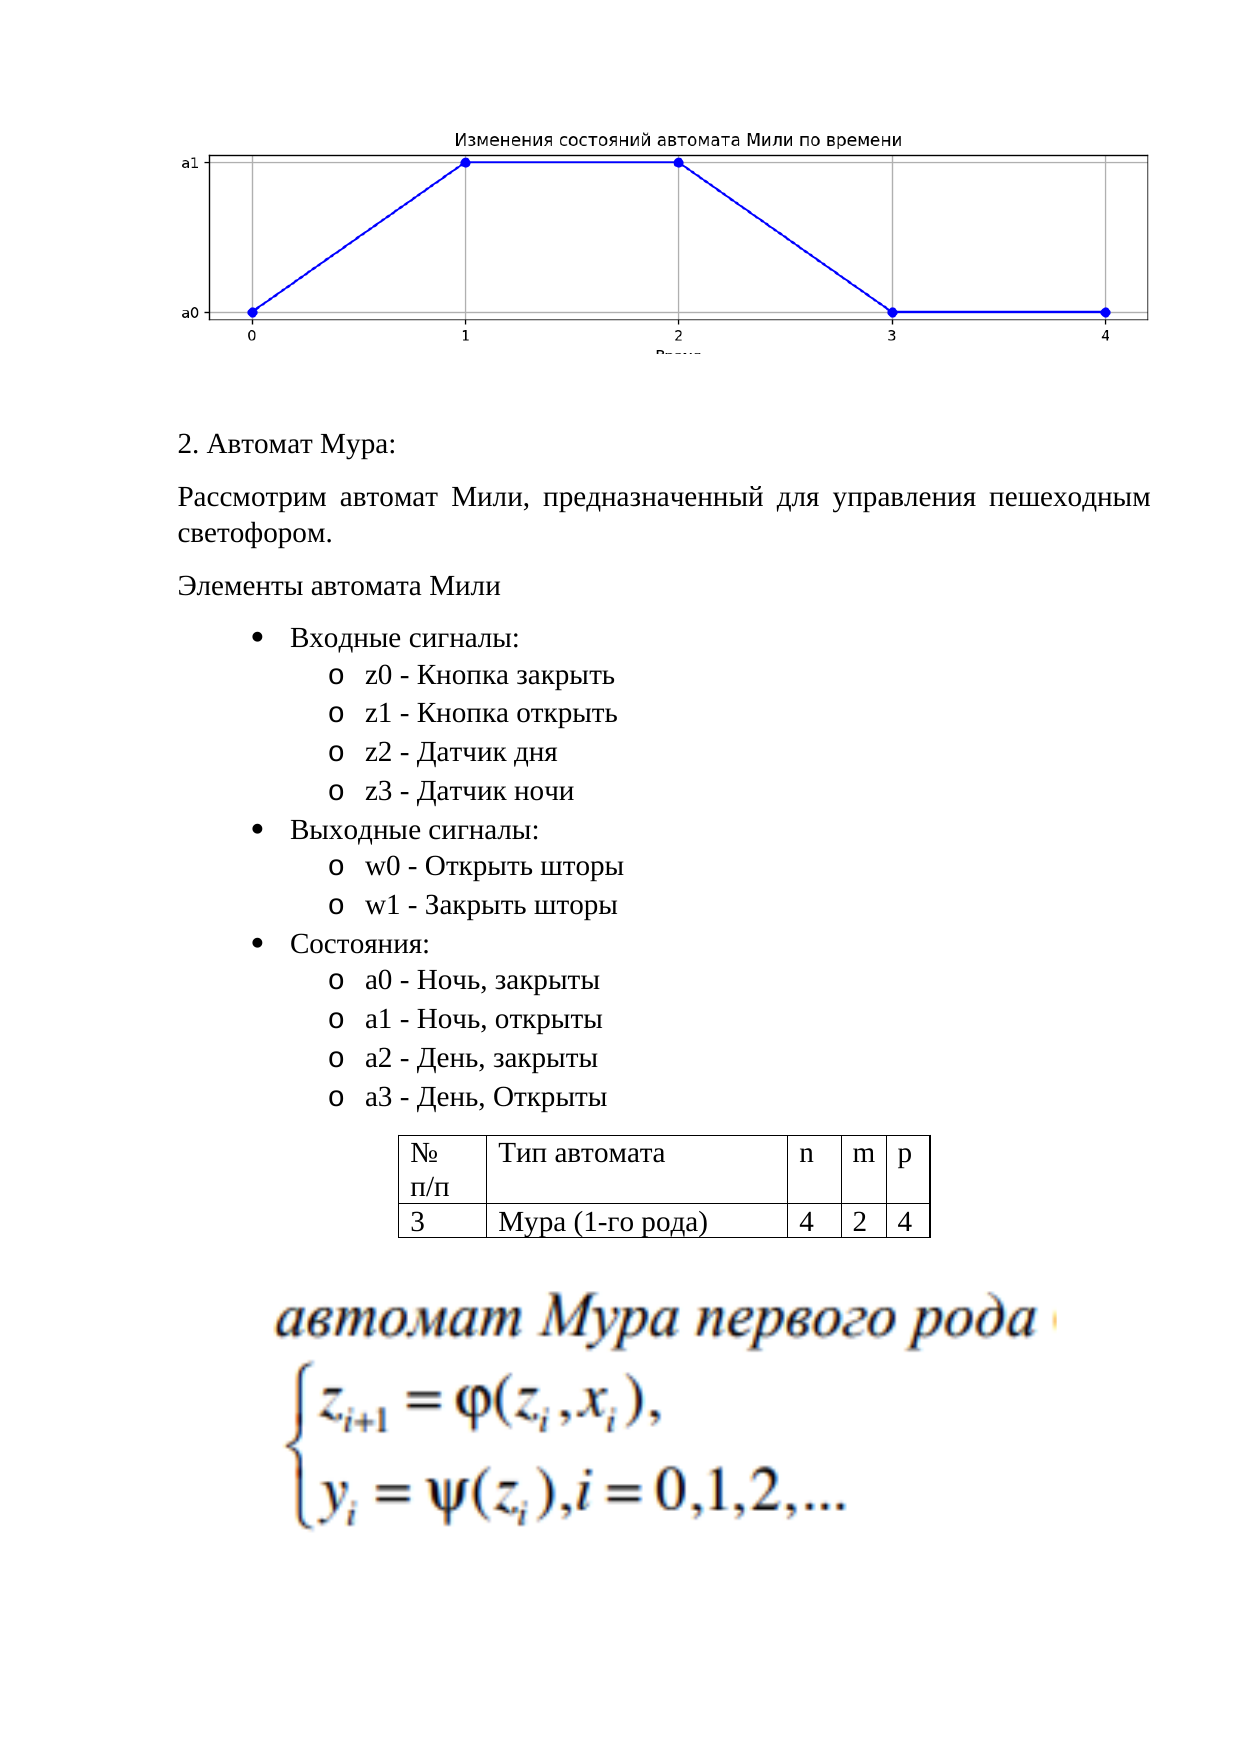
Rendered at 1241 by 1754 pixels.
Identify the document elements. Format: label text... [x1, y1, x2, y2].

table_cell Мура (1-го рода) [487, 1204, 787, 1237]
table_cell 4 [887, 1204, 929, 1237]
table_header Тип автомата [487, 1136, 787, 1203]
picture [272, 1291, 1057, 1539]
list a0 - Ночь, закрыты [327, 962, 1152, 998]
list a3 - День, Открыты [327, 1079, 1152, 1115]
list Входные сигналы: [252, 621, 1152, 654]
picture [177, 118, 1152, 354]
text 2. Автомат Мура: [177, 426, 1152, 459]
table_header m [842, 1136, 886, 1203]
list z2 - Датчик дня [327, 734, 1152, 771]
list Состояния: [252, 926, 1152, 960]
list a2 - День, закрыты [327, 1040, 1152, 1076]
table_cell 4 [788, 1204, 841, 1237]
table_cell 2 [842, 1204, 886, 1237]
text Рассмотрим автомат Мили, предназначенный для управления пешеходным светофором. [177, 479, 1152, 548]
list z0 - Кнопка закрыть [327, 657, 1152, 693]
list Выходные сигналы: [252, 812, 1152, 846]
list a1 - Ночь, открыты [327, 1001, 1152, 1037]
table_cell 3 [399, 1204, 486, 1237]
list z3 - Датчик ночи [327, 773, 1152, 809]
text Элементы автомата Мили [177, 568, 1152, 601]
list w0 - Открыть шторы [327, 848, 1152, 884]
list w1 - Закрыть шторы [327, 887, 1152, 923]
table_header p [887, 1136, 929, 1203]
table_header n [788, 1136, 841, 1203]
table_header № п/п [399, 1136, 486, 1203]
list z1 - Кнопка открыть [327, 696, 1152, 732]
